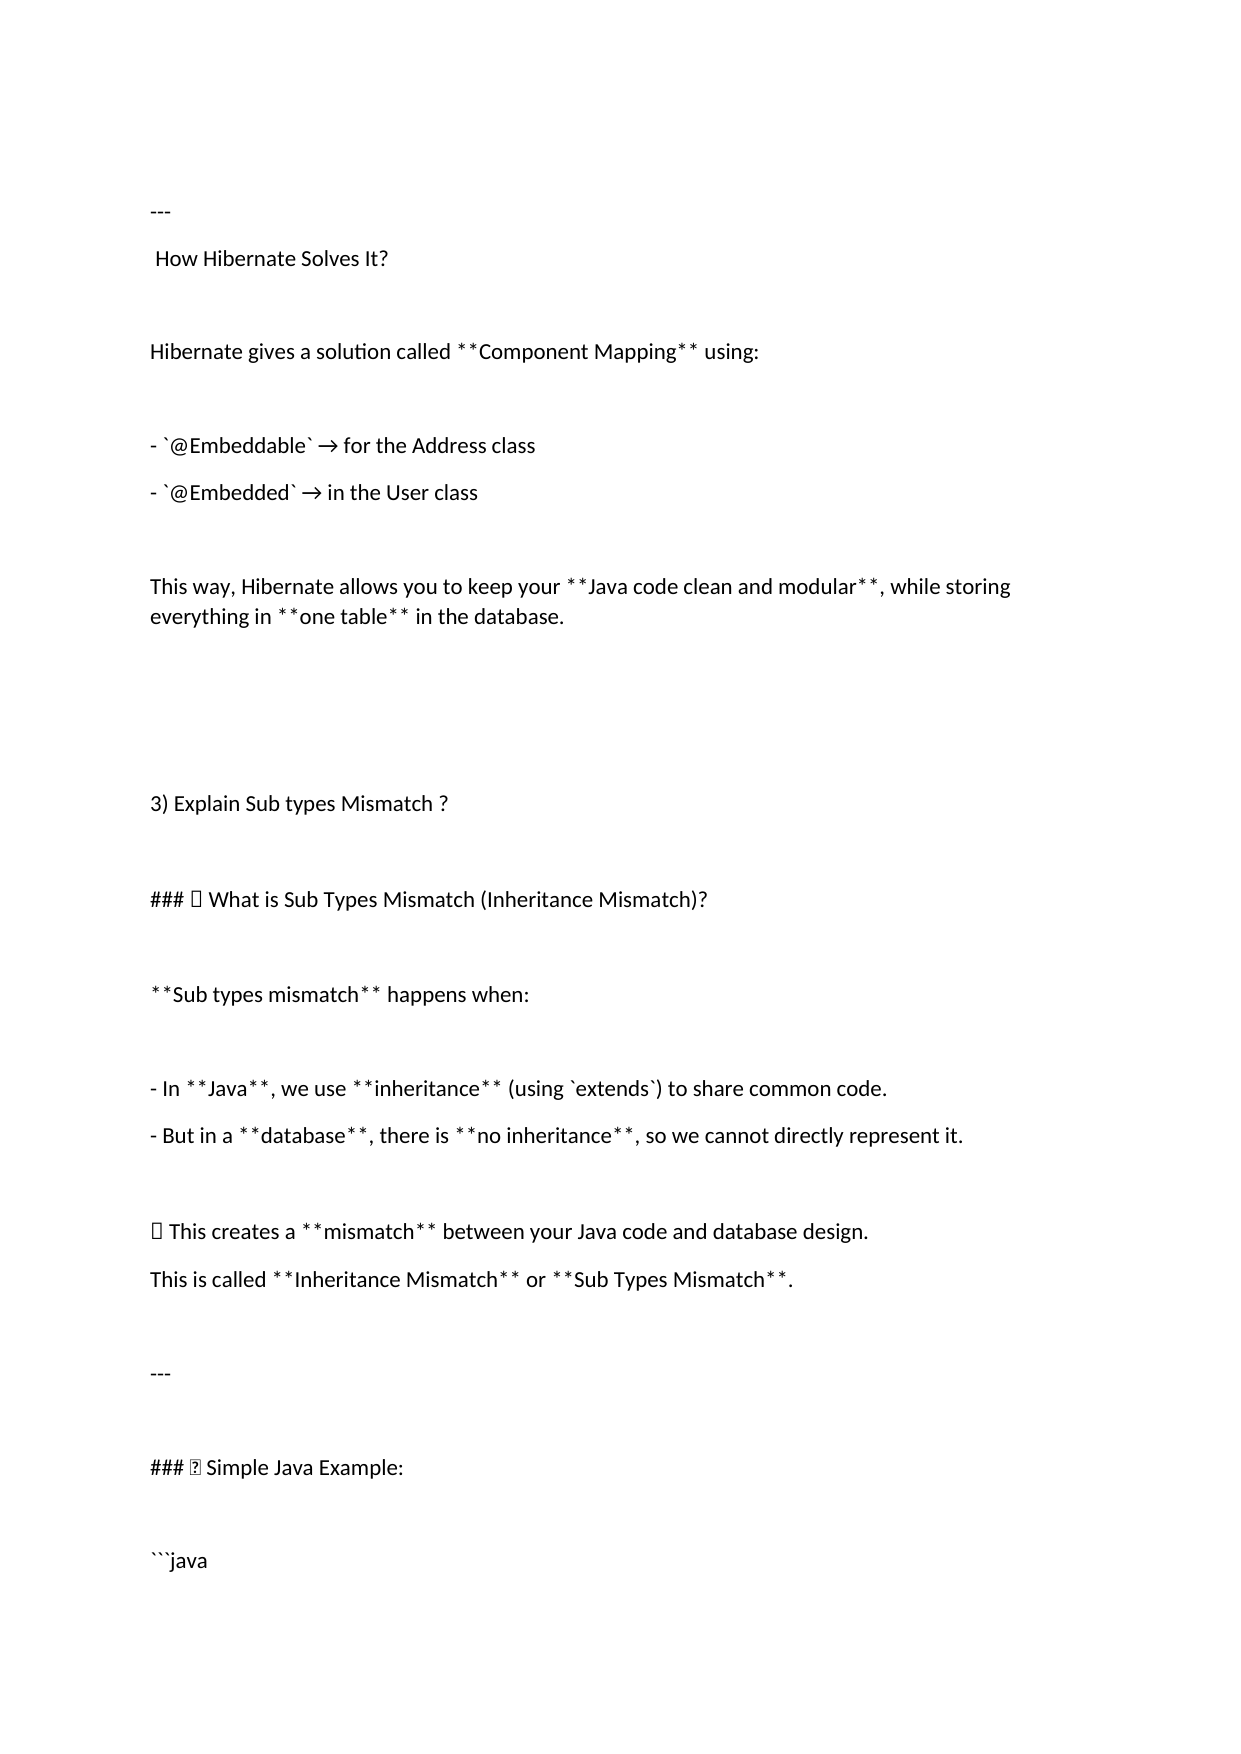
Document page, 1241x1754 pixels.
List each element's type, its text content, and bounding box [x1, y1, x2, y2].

text --- [150, 1359, 1090, 1387]
text **Sub types mismatch** happens when: [150, 981, 1090, 1009]
text 3) Explain Sub types Mismatch ? [150, 789, 1090, 818]
text ### ✅ What is Sub Types Mismatch (Inheritance Mismatch)? [150, 883, 1090, 914]
text This is called **Inheritance Mismatch** or **Sub Types Mismatch**. [150, 1265, 1090, 1293]
text --- [150, 197, 1090, 225]
text ```java [150, 1547, 1090, 1575]
text ### 🧠 Simple Java Example: [150, 1453, 1090, 1481]
text Hibernate gives a solution called **Component Mapping** using: [150, 337, 1090, 366]
text - But in a **database**, there is **no inheritance**, so we cannot directly represent it. [150, 1121, 1090, 1149]
text 📌 This creates a **mismatch** between your Java code and database design. [150, 1215, 1090, 1246]
text - In **Java**, we use **inheritance** (using `extends`) to share common code. [150, 1074, 1090, 1102]
text - `@Embedded` → in the User class [150, 478, 1090, 506]
text This way, Hibernate allows you to keep your **Java code clean and modular**, while storing everything in **one table** in the database. [150, 572, 1090, 630]
text How Hibernate Solves It? [150, 244, 1090, 272]
text - `@Embeddable` → for the Address class [150, 431, 1090, 459]
